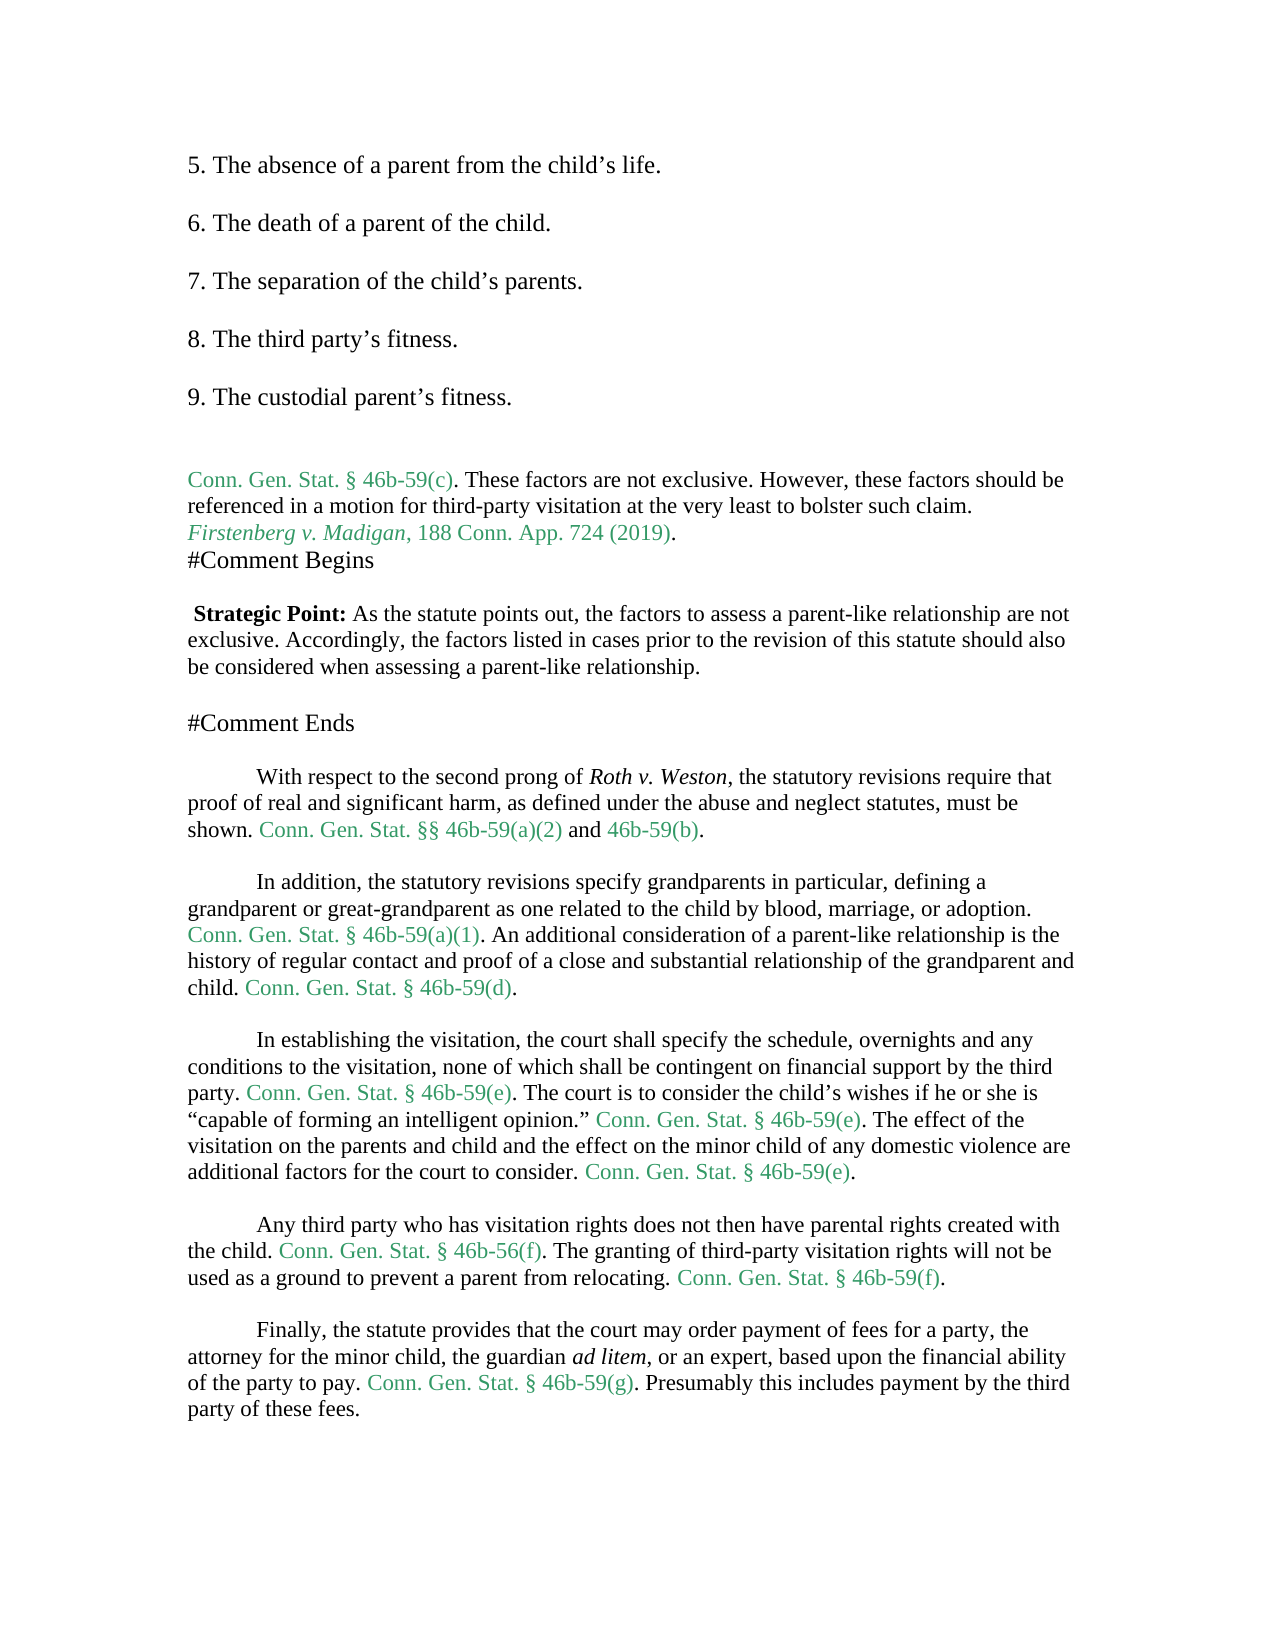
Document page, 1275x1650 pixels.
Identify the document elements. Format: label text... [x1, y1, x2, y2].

text #Comment Ends [187, 679, 1087, 737]
text Conn. Gen. Stat. § 46b-59(c). These factors are not exclusive. However, these factors should be referenced in a motion for third-party visitation at the very least to bolster such claim. Firstenberg v. Madigan, 188 Conn. App. 724 (2019). [187, 439, 1087, 545]
text In establishing the visitation, the court shall specify the schedule, overnights and any conditions to the visitation, none of which shall be contingent on financial support by the third party. Conn. Gen. Stat. § 46b-59(e). The court is to consider the child’s wishes if he or she is “capable of forming an intelligent opinion.” Conn. Gen. Stat. § 46b-59(e). The effect of the visitation on the parents and child and the effect on the minor child of any domestic violence are additional factors for the court to consider. Conn. Gen. Stat. § 46b-59(e). [187, 1000, 1087, 1185]
text Finally, the statute provides that the court may order payment of fees for a party, the attorney for the minor child, the guardian ad litem, or an expert, based upon the financial ability of the party to pay. Conn. Gen. Stat. § 46b-59(g). Presumably this includes payment by the third party of these fees. [187, 1290, 1087, 1422]
text Strategic Point: As the statute points out, the factors to assess a parent-like relationship are not exclusive. Accordingly, the factors listed in cases prior to the revision of this statute should also be considered when assessing a parent-like relationship. [187, 574, 1087, 679]
list 5. The absence of a parent from the child’s life. [187, 150, 1087, 179]
text In addition, the statutory revisions specify grandparents in particular, defining a grandparent or great-grandparent as one related to the child by blood, marriage, or adoption. Conn. Gen. Stat. § 46b-59(a)(1). An additional consideration of a parent-like relationship is the history of regular contact and proof of a close and substantial relationship of the grandparent and child. Conn. Gen. Stat. § 46b-59(d). [187, 842, 1087, 1000]
list 8. The third party’s fitness. [187, 324, 1087, 352]
text Any third party who has visitation rights does not then have parental rights created with the child. Conn. Gen. Stat. § 46b-56(f). The granting of third-party visitation rights will not be used as a ground to prevent a parent from relocating. Conn. Gen. Stat. § 46b-59(f). [187, 1185, 1087, 1290]
text #Comment Begins [187, 545, 1087, 574]
list 9. The custodial parent’s fitness. [187, 382, 1087, 410]
list 7. The separation of the child’s parents. [187, 266, 1087, 294]
text With respect to the second prong of Roth v. Weston, the statutory revisions require that proof of real and significant harm, as defined under the abuse and neglect statutes, must be shown. Conn. Gen. Stat. §§ 46b-59(a)(2) and 46b-59(b). [187, 737, 1087, 842]
list 6. The death of a parent of the child. [187, 208, 1087, 237]
